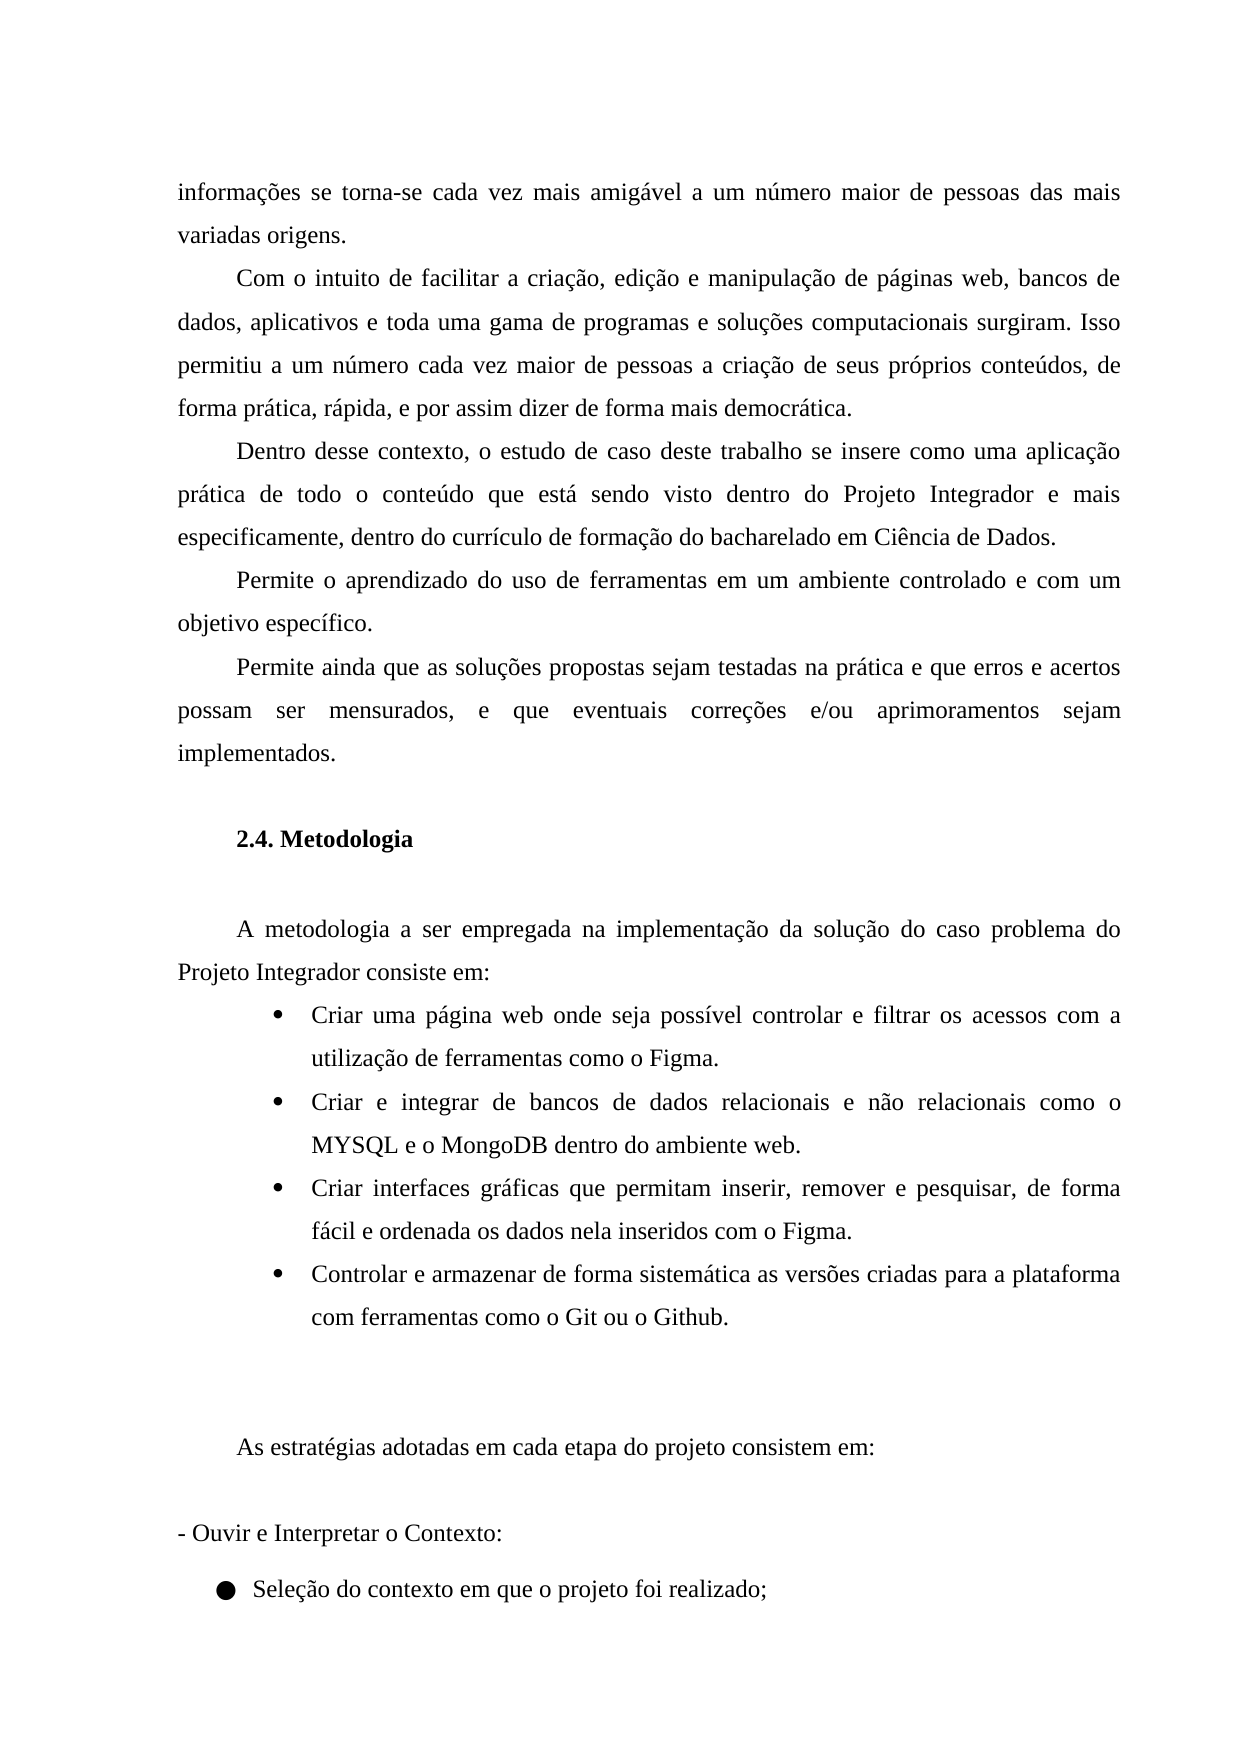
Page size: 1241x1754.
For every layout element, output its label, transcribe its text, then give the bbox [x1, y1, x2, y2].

list Controlar e armazenar de forma sistemática as versões criadas para a plataforma com ferramentas como o Git ou o Github. [274, 1259, 1122, 1331]
text Com o intuito de facilitar a criação, edição e manipulação de páginas web, bancos de dados, aplicativos e toda uma gama de programas e soluções computacionais surgiram. Isso permitiu a um número cada vez maior de pessoas a criação de seus próprios conteúdos, de forma prática, rápida, e por assim dizer de forma mais democrática. [177, 263, 1122, 422]
list Seleção do contexto em que o projeto foi realizado; [215, 1561, 1122, 1612]
list Criar interfaces gráficas que permitam inserir, remover e pesquisar, de forma fácil e ordenada os dados nela inseridos com o Figma. [274, 1173, 1122, 1245]
text A metodologia a ser empregada na implementação da solução do caso problema do Projeto Integrador consiste em: [177, 914, 1122, 986]
list Criar uma página web onde seja possível controlar e filtrar os acessos com a utilização de ferramentas como o Figma. [274, 1000, 1122, 1072]
text Permite o aprendizado do uso de ferramentas em um ambiente controlado e com um objetivo específico. [177, 565, 1122, 637]
text Dentro desse contexto, o estudo de caso deste trabalho se insere como uma aplicação prática de todo o conteúdo que está sendo visto dentro do Projeto Integrador e mais especificamente, dentro do currículo de formação do bacharelado em Ciência de Dados. [177, 436, 1122, 551]
subtitle 2.4. Metodologia [177, 824, 1122, 853]
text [177, 177, 1122, 249]
text As estratégias adotadas em cada etapa do projeto consistem em: [177, 1432, 1122, 1460]
list Criar e integrar de bancos de dados relacionais e não relacionais como o MYSQL e o MongoDB dentro do ambiente web. [274, 1087, 1122, 1158]
text - Ouvir e Interpretar o Contexto: [177, 1475, 1122, 1547]
text Permite ainda que as soluções propostas sejam testadas na prática e que erros e acertos possam ser mensurados, e que eventuais correções e/ou aprimoramentos sejam implementados. [177, 652, 1122, 767]
